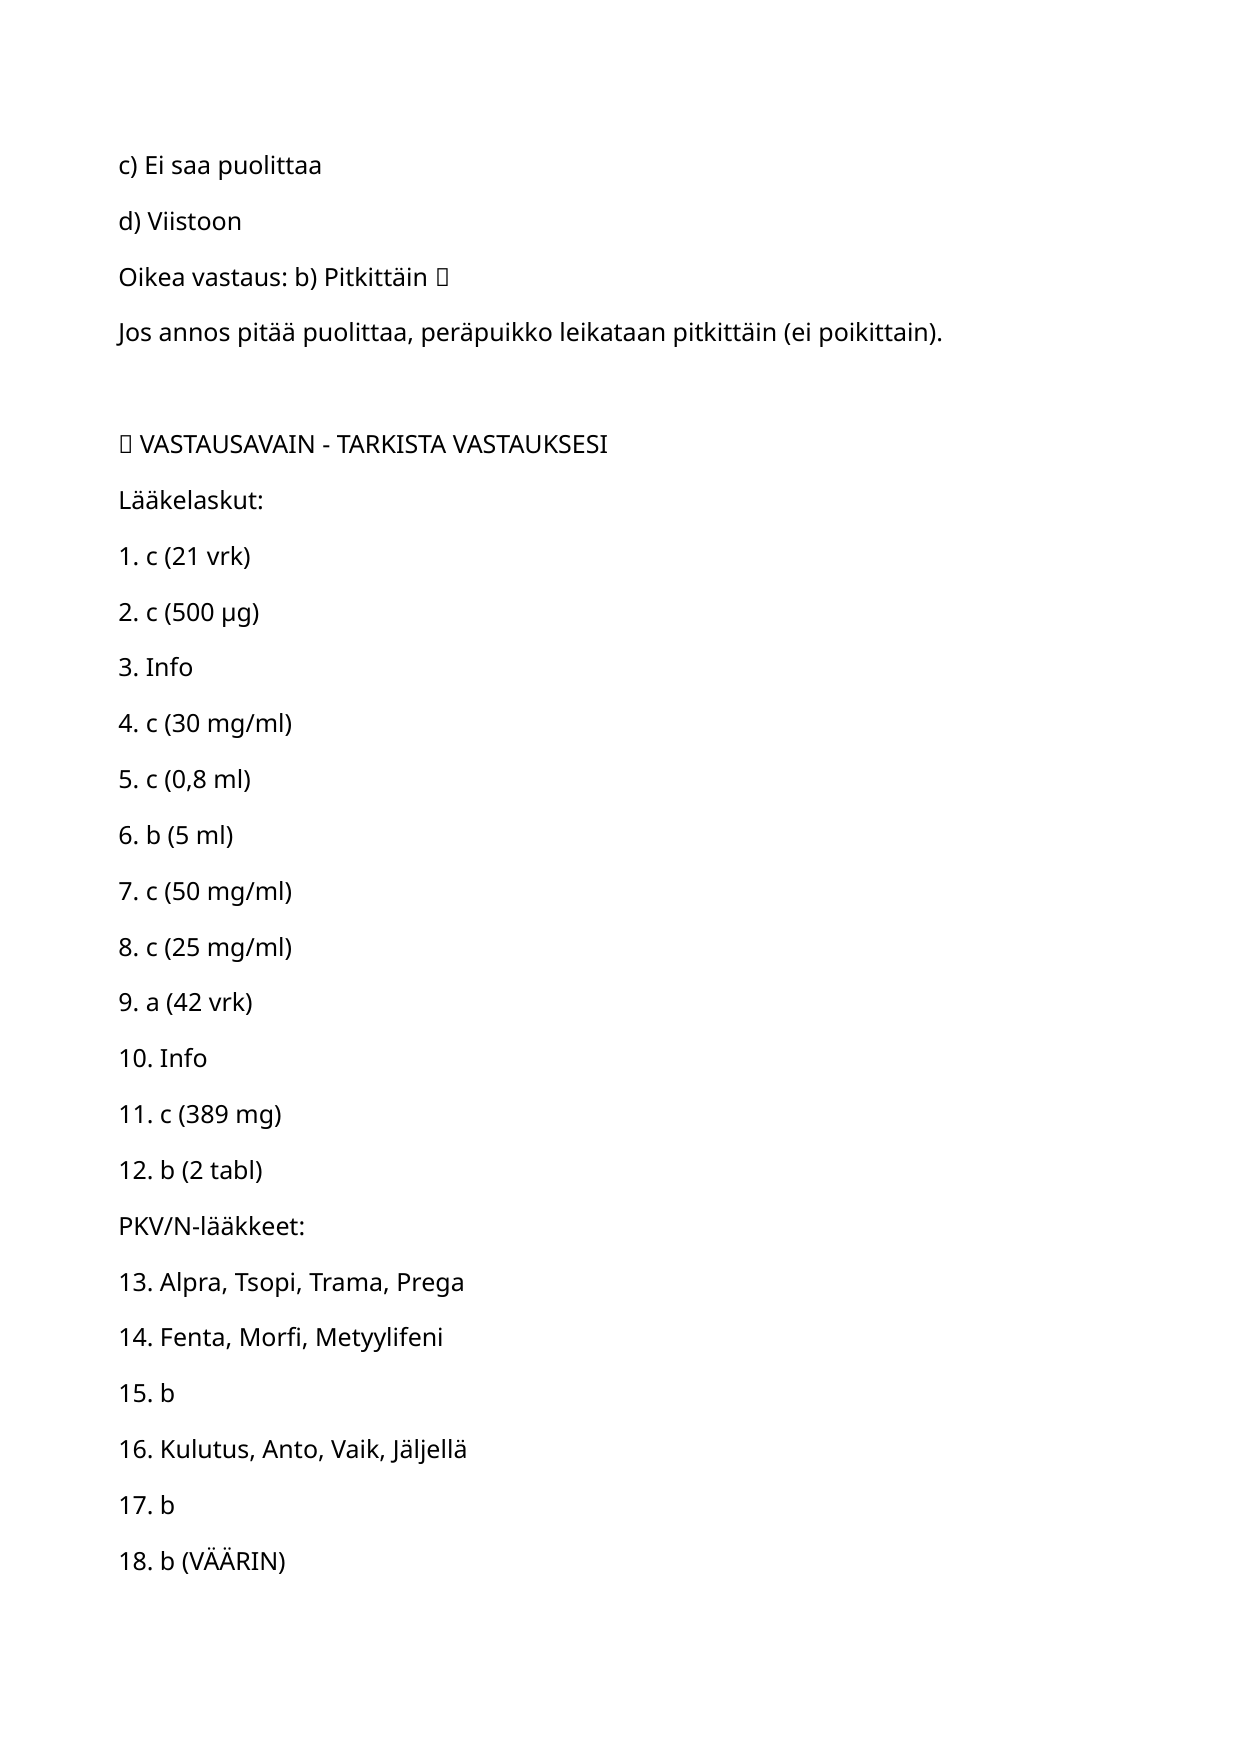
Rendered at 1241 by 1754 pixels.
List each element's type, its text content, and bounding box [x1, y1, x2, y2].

text 16. Kulutus, Anto, Vaik, Jäljellä [118, 1432, 1122, 1466]
text 9. a (42 vrk) [118, 985, 1122, 1019]
text Jos annos pitää puolittaa, peräpuikko leikataan pitkittäin (ei poikittain). [118, 315, 1122, 349]
text 14. Fenta, Morfi, Metyylifeni [118, 1320, 1122, 1354]
text 13. Alpra, Tsopi, Trama, Prega [118, 1264, 1122, 1298]
text Oikea vastaus: b) Pitkittäin ✅ [118, 259, 1122, 293]
text 1. c (21 vrk) [118, 538, 1122, 572]
text 8. c (25 mg/ml) [118, 929, 1122, 963]
text Lääkelaskut: [118, 483, 1122, 517]
text c) Ei saa puolittaa [118, 148, 1122, 182]
text 6. b (5 ml) [118, 818, 1122, 852]
text 17. b [118, 1488, 1122, 1522]
text d) Viistoon [118, 203, 1122, 237]
text 10. Info [118, 1041, 1122, 1075]
text ✅ VASTAUSAVAIN - TARKISTA VASTAUKSESI [118, 427, 1122, 461]
text 12. b (2 tabl) [118, 1153, 1122, 1187]
text 3. Info [118, 650, 1122, 684]
text PKV/N-lääkkeet: [118, 1208, 1122, 1242]
text 18. b (VÄÄRIN) [118, 1543, 1122, 1577]
text 15. b [118, 1376, 1122, 1410]
text 5. c (0,8 ml) [118, 762, 1122, 796]
text 4. c (30 mg/ml) [118, 706, 1122, 740]
text 11. c (389 mg) [118, 1097, 1122, 1131]
text 7. c (50 mg/ml) [118, 873, 1122, 907]
text 2. c (500 µg) [118, 594, 1122, 628]
